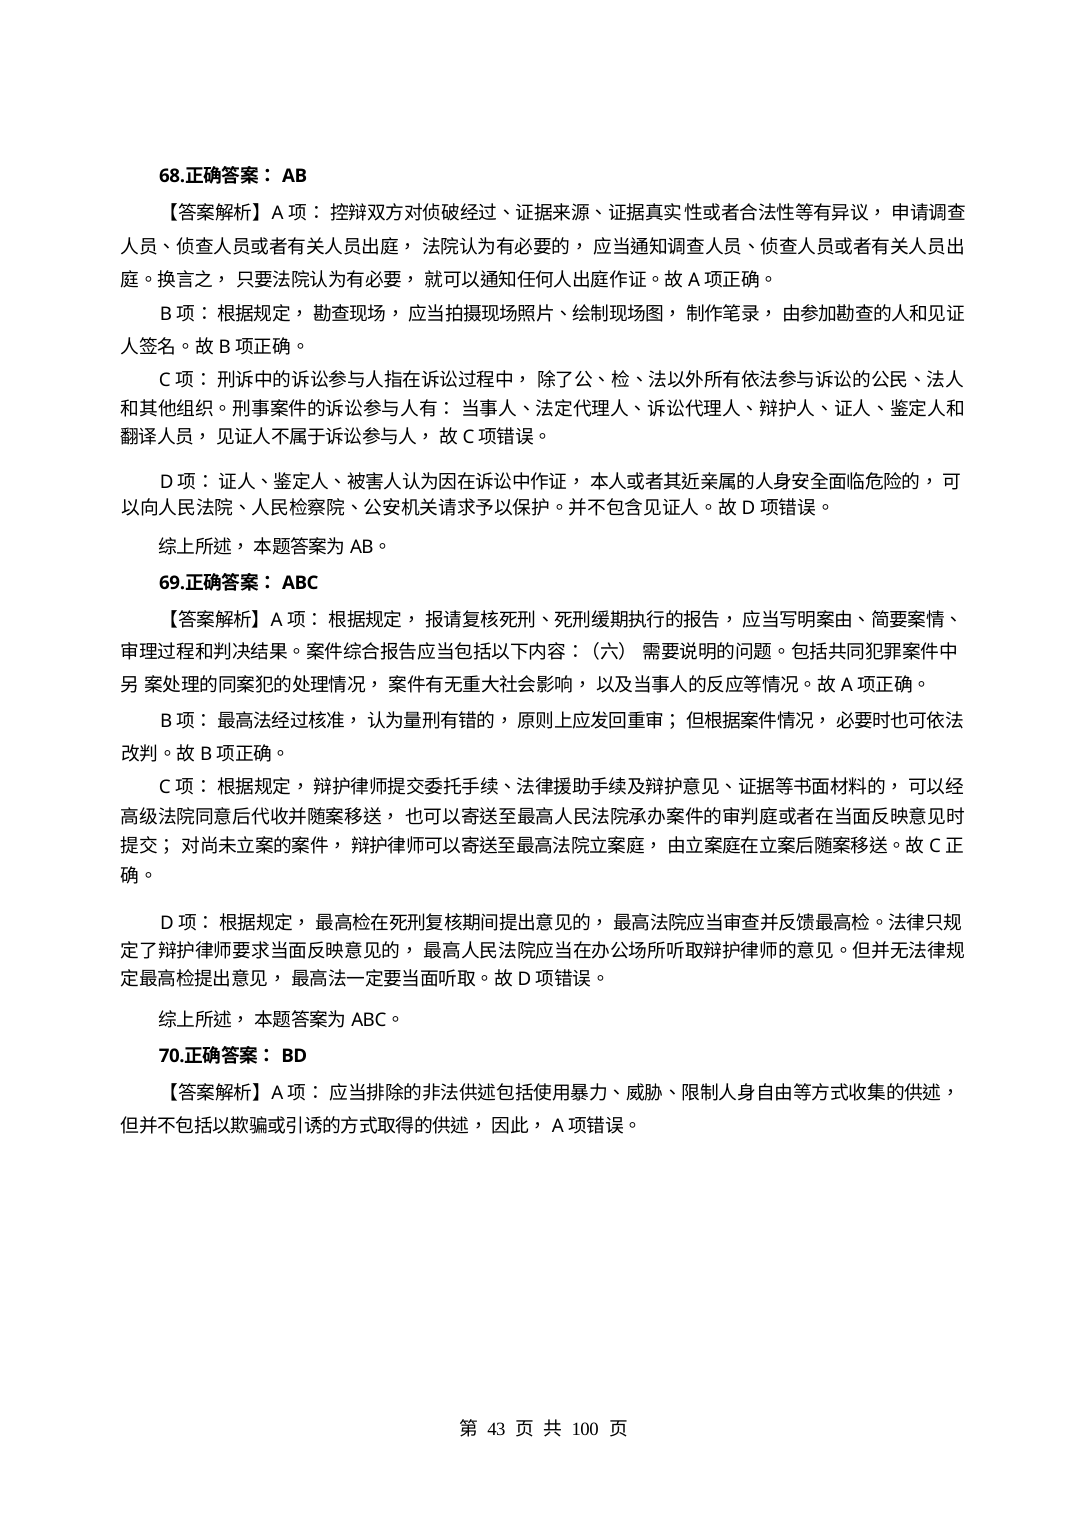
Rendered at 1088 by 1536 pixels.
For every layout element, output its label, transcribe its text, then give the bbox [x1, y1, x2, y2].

text 综上所述， 本题答案为 ABC。 [158, 1011, 967, 1030]
text 70.正确答案： BD [159, 1043, 967, 1068]
text 综上所述， 本题答案为 AB。 [158, 538, 967, 557]
text B 项： 根据规定， 勘查现场， 应当拍摄现场照片、绘制现场图， 制作笔录， 由参加勘查的人和见证 人签名。故 B 项正确。 [121, 301, 967, 359]
text 68.正确答案： AB [159, 163, 967, 188]
text D 项： 证人、鉴定人、被害人认为因在诉讼中作证， 本人或者其近亲属的人身安全面临危险的， 可 以向人民法院、人民检察院、公安机关请求予以保护。并不包含见证人。故 D 项错误。 [121, 468, 967, 520]
text B 项： 最高法经过核准， 认为量刑有错的， 原则上应发回重审； 但根据案件情况， 必要时也可依法 改判。故 B 项正确。 [121, 708, 967, 766]
text D 项： 根据规定， 最高检在死刑复核期间提出意见的， 最高法院应当审查并反馈最高检。法律只规 定了辩护律师要求当面反映意见的， 最高人民法院应当在办公场所听取辩护律师的意见。但并无法律规 定最高检提出意见， 最高法一定要当面听取。故 D 项错误。 [121, 909, 967, 991]
text 【答案解析】A 项： 控辩双方对侦破经过、证据来源、证据真实性或者合法性等有异议， 申请调查 人员、侦查人员或者有关人员出庭， 法院认为有必要的， 应当通知调查人员、侦查人员或者有关人员出 庭。换言之， 只要法院认为有必要， 就可以通知任何人出庭作证。故 A 项正确。 [121, 199, 967, 292]
text 【答案解析】A 项： 应当排除的非法供述包括使用暴力、威胁、限制人身自由等方式收集的供述， 但并不包括以欺骗或引诱的方式取得的供述， 因此， A 项错误。 [121, 1079, 963, 1138]
text 【答案解析】A 项： 根据规定， 报请复核死刑、死刑缓期执行的报告， 应当写明案由、简要案情、 审理过程和判决结果。案件综合报告应当包括以下内容：（六） 需要说明的问题。包括共同犯罪案件中另 案处理的同案犯的处理情况， 案件有无重大社会影响， 以及当事人的反应等情况。故 A 项正确。 [121, 606, 967, 697]
text 69.正确答案： ABC [159, 570, 967, 594]
text C 项： 刑诉中的诉讼参与人指在诉讼过程中， 除了公、检、法以外所有依法参与诉讼的公民、法人 和其他组织。刑事案件的诉讼参与人有： 当事人、法定代理人、诉讼代理人、辩护人、证人、鉴定人和 翻译人员， 见证人不属于诉讼参与人， 故 C 项错误。 [121, 367, 967, 448]
text C 项： 根据规定， 辩护律师提交委托手续、法律援助手续及辩护意见、证据等书面材料的， 可以经 高级法院同意后代收并随案移送， 也可以寄送至最高人民法院承办案件的审判庭或者在当面反映意见时 提交； 对尚未立案的案件， 辩护律师可以寄送至最高法院立案庭， 由立案庭在立案后随案移送。故 C 正 确。 [121, 774, 967, 888]
